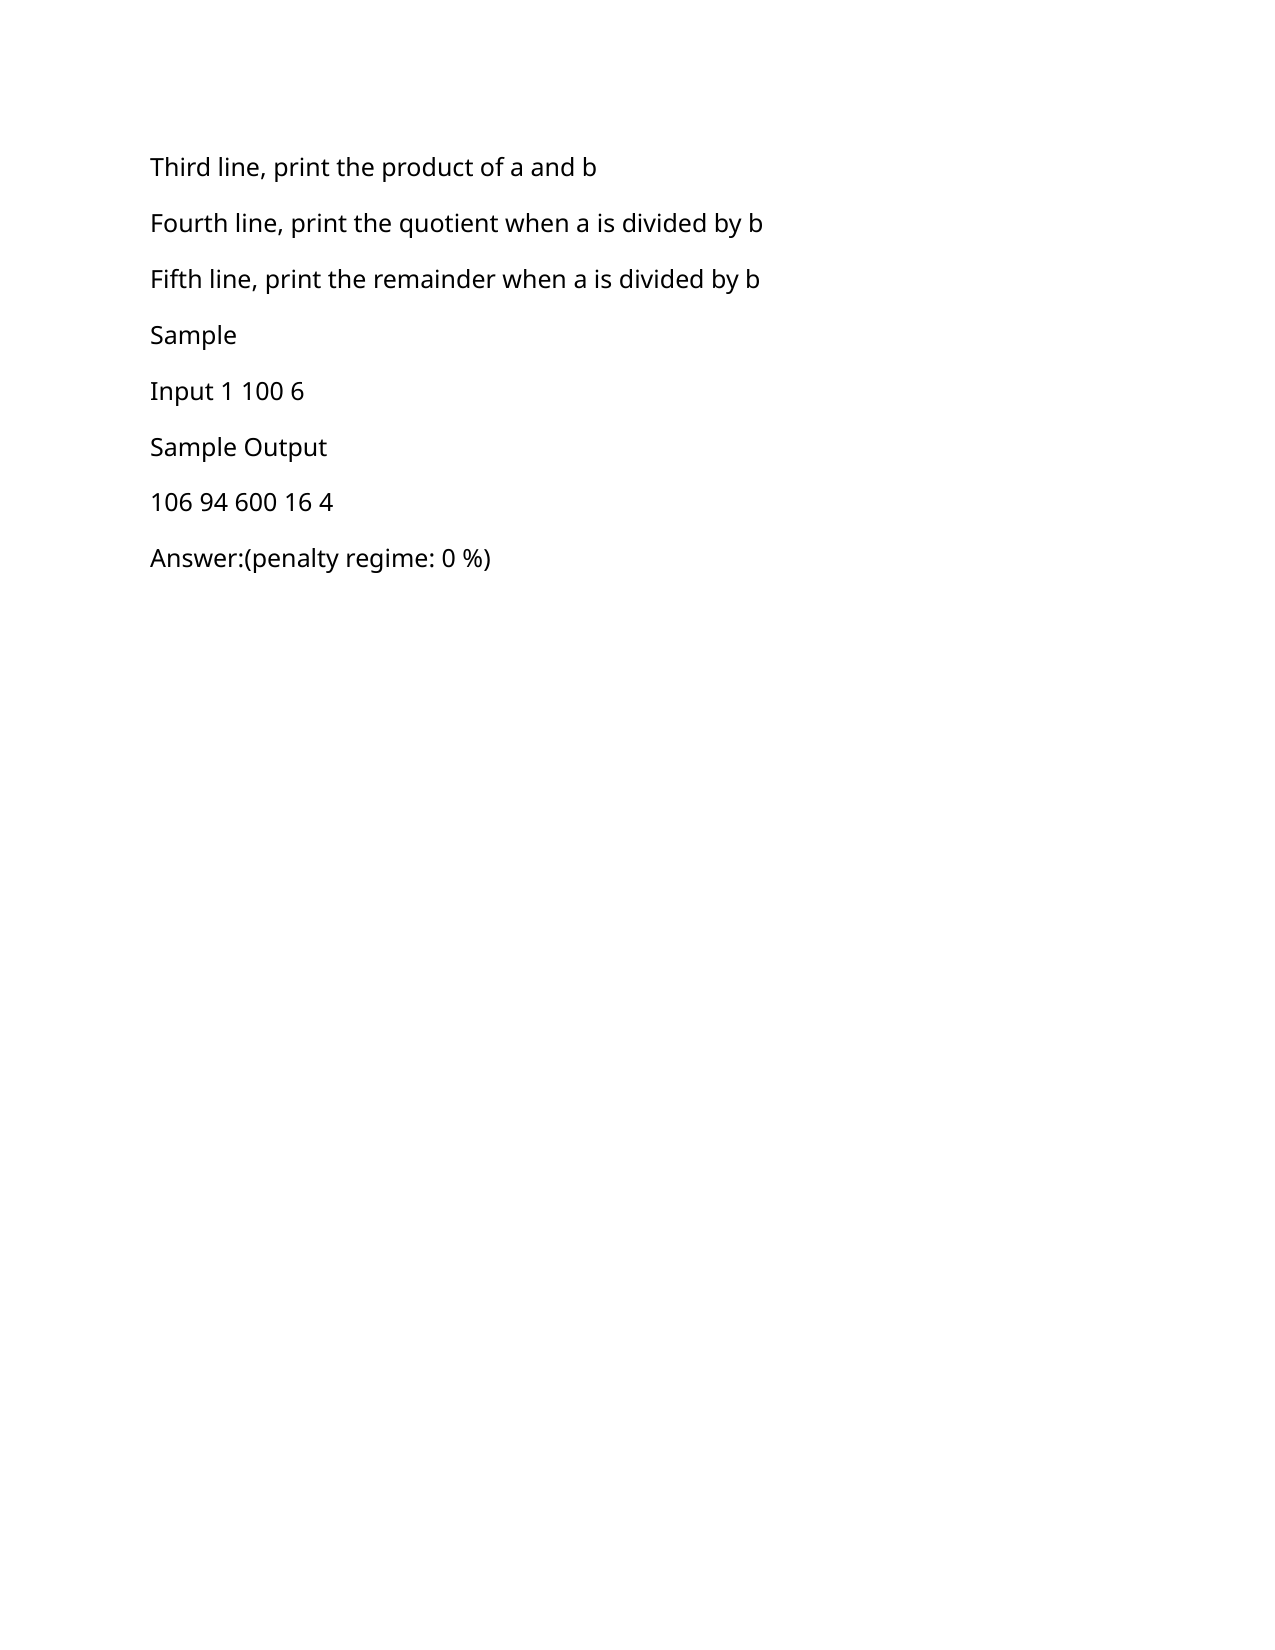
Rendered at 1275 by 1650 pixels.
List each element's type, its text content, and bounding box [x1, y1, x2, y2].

text Sample [150, 317, 1125, 352]
text 106 94 600 16 4 [150, 485, 1125, 519]
text Sample Output [150, 429, 1125, 463]
text Input 1 100 6 [150, 373, 1125, 407]
text Answer:(penalty regime: 0 %) [150, 541, 1125, 575]
text Third line, print the product of a and b [150, 150, 1125, 184]
text Fifth line, print the remainder when a is divided by b [150, 262, 1125, 296]
text Fourth line, print the quotient when a is divided by b [150, 206, 1125, 240]
